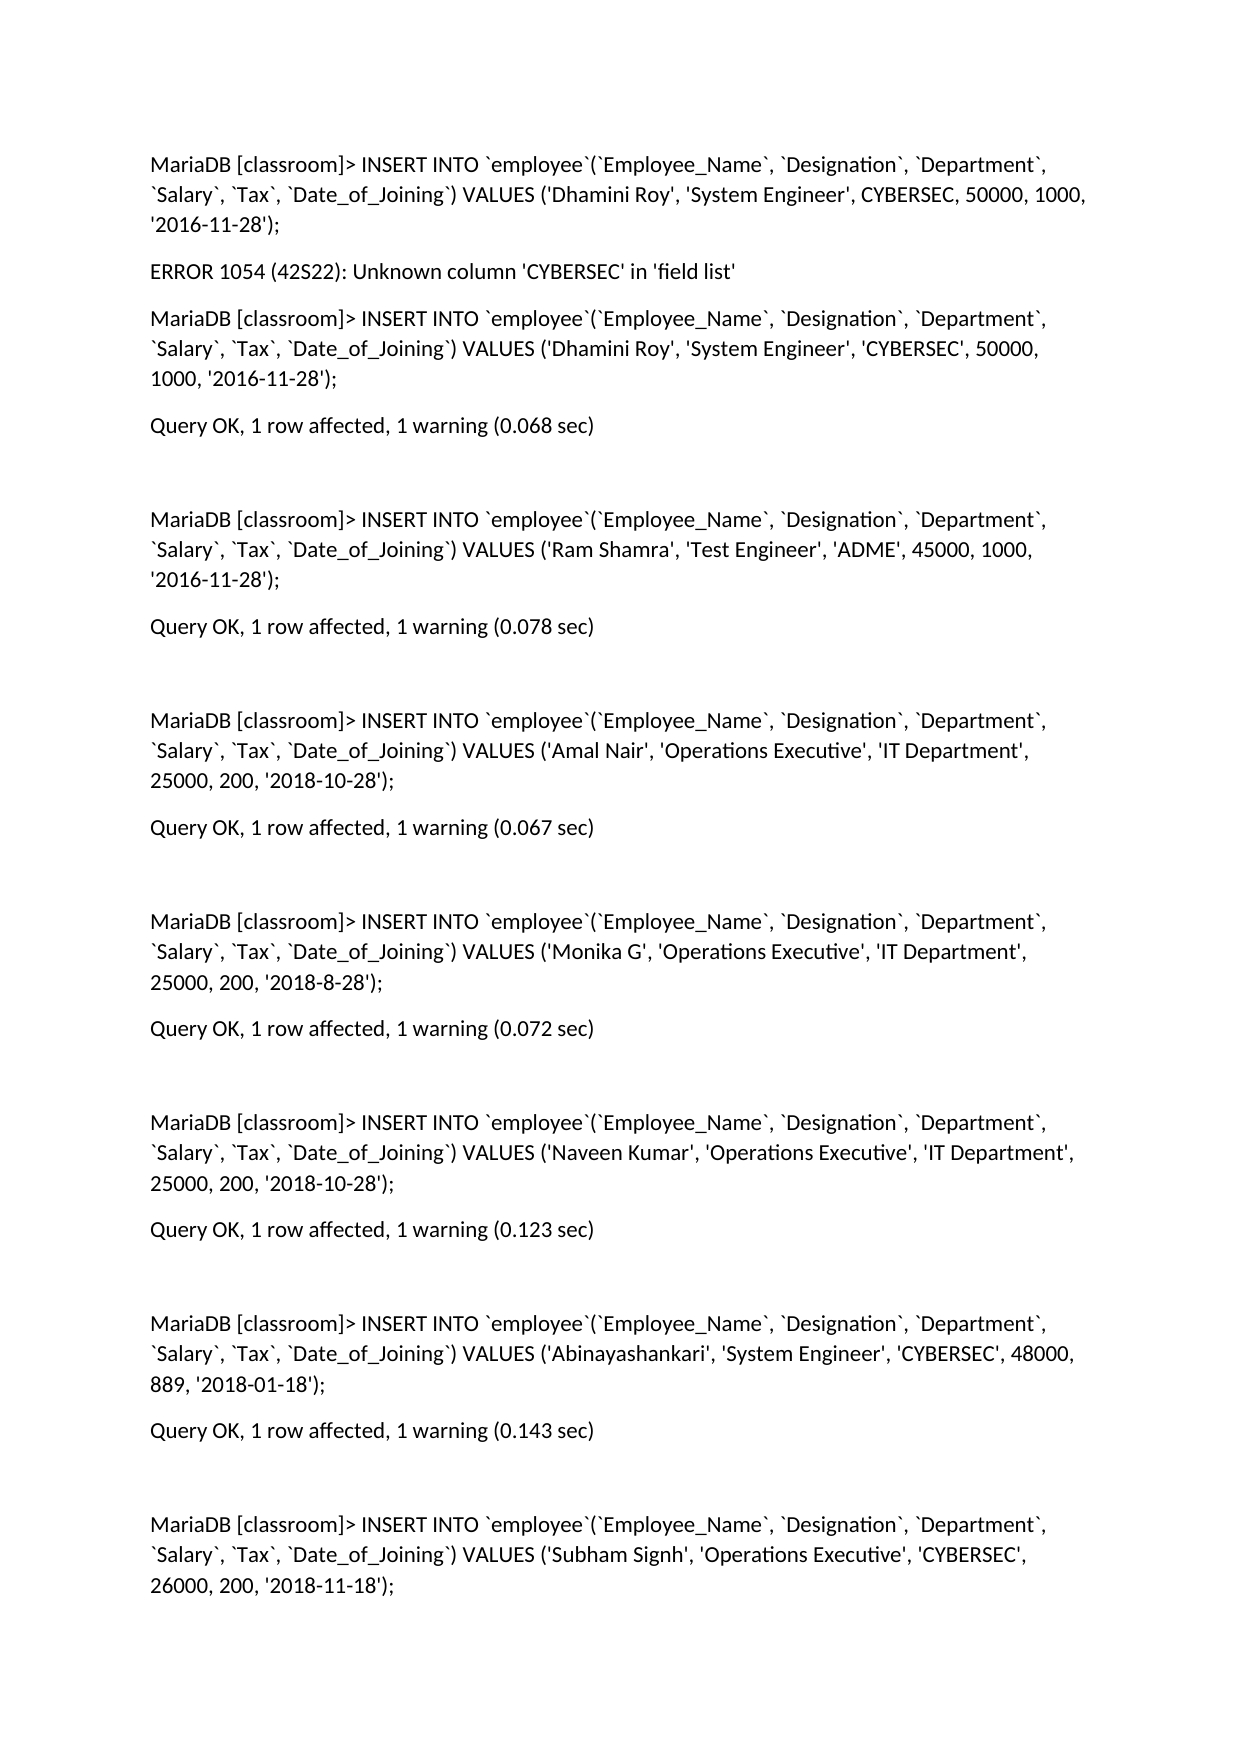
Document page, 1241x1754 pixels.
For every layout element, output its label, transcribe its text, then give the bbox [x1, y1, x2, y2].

text MariaDB [classroom]> INSERT INTO `employee`(`Employee_Name`, `Designation`, `Department`, `Salary`, `Tax`, `Date_of_Joining`) VALUES ('Dhamini Roy', 'System Engineer', CYBERSEC, 50000, 1000, '2016-11-28'); [150, 150, 1090, 238]
text Query OK, 1 row affected, 1 warning (0.123 sec) [150, 1216, 1090, 1244]
text ERROR 1054 (42S22): Unknown column 'CYBERSEC' in 'field list' [150, 257, 1090, 285]
text Query OK, 1 row affected, 1 warning (0.068 sec) [150, 411, 1090, 439]
text MariaDB [classroom]> INSERT INTO `employee`(`Employee_Name`, `Designation`, `Department`, `Salary`, `Tax`, `Date_of_Joining`) VALUES ('Ram Shamra', 'Test Engineer', 'ADME', 45000, 1000, '2016-11-28'); [150, 505, 1090, 594]
text MariaDB [classroom]> INSERT INTO `employee`(`Employee_Name`, `Designation`, `Department`, `Salary`, `Tax`, `Date_of_Joining`) VALUES ('Naveen Kumar', 'Operations Executive', 'IT Department', 25000, 200, '2018-10-28'); [150, 1108, 1090, 1197]
text MariaDB [classroom]> INSERT INTO `employee`(`Employee_Name`, `Designation`, `Department`, `Salary`, `Tax`, `Date_of_Joining`) VALUES ('Dhamini Roy', 'System Engineer', 'CYBERSEC', 50000, 1000, '2016-11-28'); [150, 304, 1090, 393]
text MariaDB [classroom]> INSERT INTO `employee`(`Employee_Name`, `Designation`, `Department`, `Salary`, `Tax`, `Date_of_Joining`) VALUES ('Monika G', 'Operations Executive', 'IT Department', 25000, 200, '2018-8-28'); [150, 907, 1090, 996]
text Query OK, 1 row affected, 1 warning (0.143 sec) [150, 1417, 1090, 1445]
text MariaDB [classroom]> INSERT INTO `employee`(`Employee_Name`, `Designation`, `Department`, `Salary`, `Tax`, `Date_of_Joining`) VALUES ('Abinayashankari', 'System Engineer', 'CYBERSEC', 48000, 889, '2018-01-18'); [150, 1309, 1090, 1398]
text MariaDB [classroom]> INSERT INTO `employee`(`Employee_Name`, `Designation`, `Department`, `Salary`, `Tax`, `Date_of_Joining`) VALUES ('Subham Signh', 'Operations Executive', 'CYBERSEC', 26000, 200, '2018-11-18'); [150, 1510, 1090, 1599]
text Query OK, 1 row affected, 1 warning (0.072 sec) [150, 1014, 1090, 1043]
text MariaDB [classroom]> INSERT INTO `employee`(`Employee_Name`, `Designation`, `Department`, `Salary`, `Tax`, `Date_of_Joining`) VALUES ('Amal Nair', 'Operations Executive', 'IT Department', 25000, 200, '2018-10-28'); [150, 706, 1090, 795]
text Query OK, 1 row affected, 1 warning (0.078 sec) [150, 612, 1090, 641]
text Query OK, 1 row affected, 1 warning (0.067 sec) [150, 813, 1090, 842]
